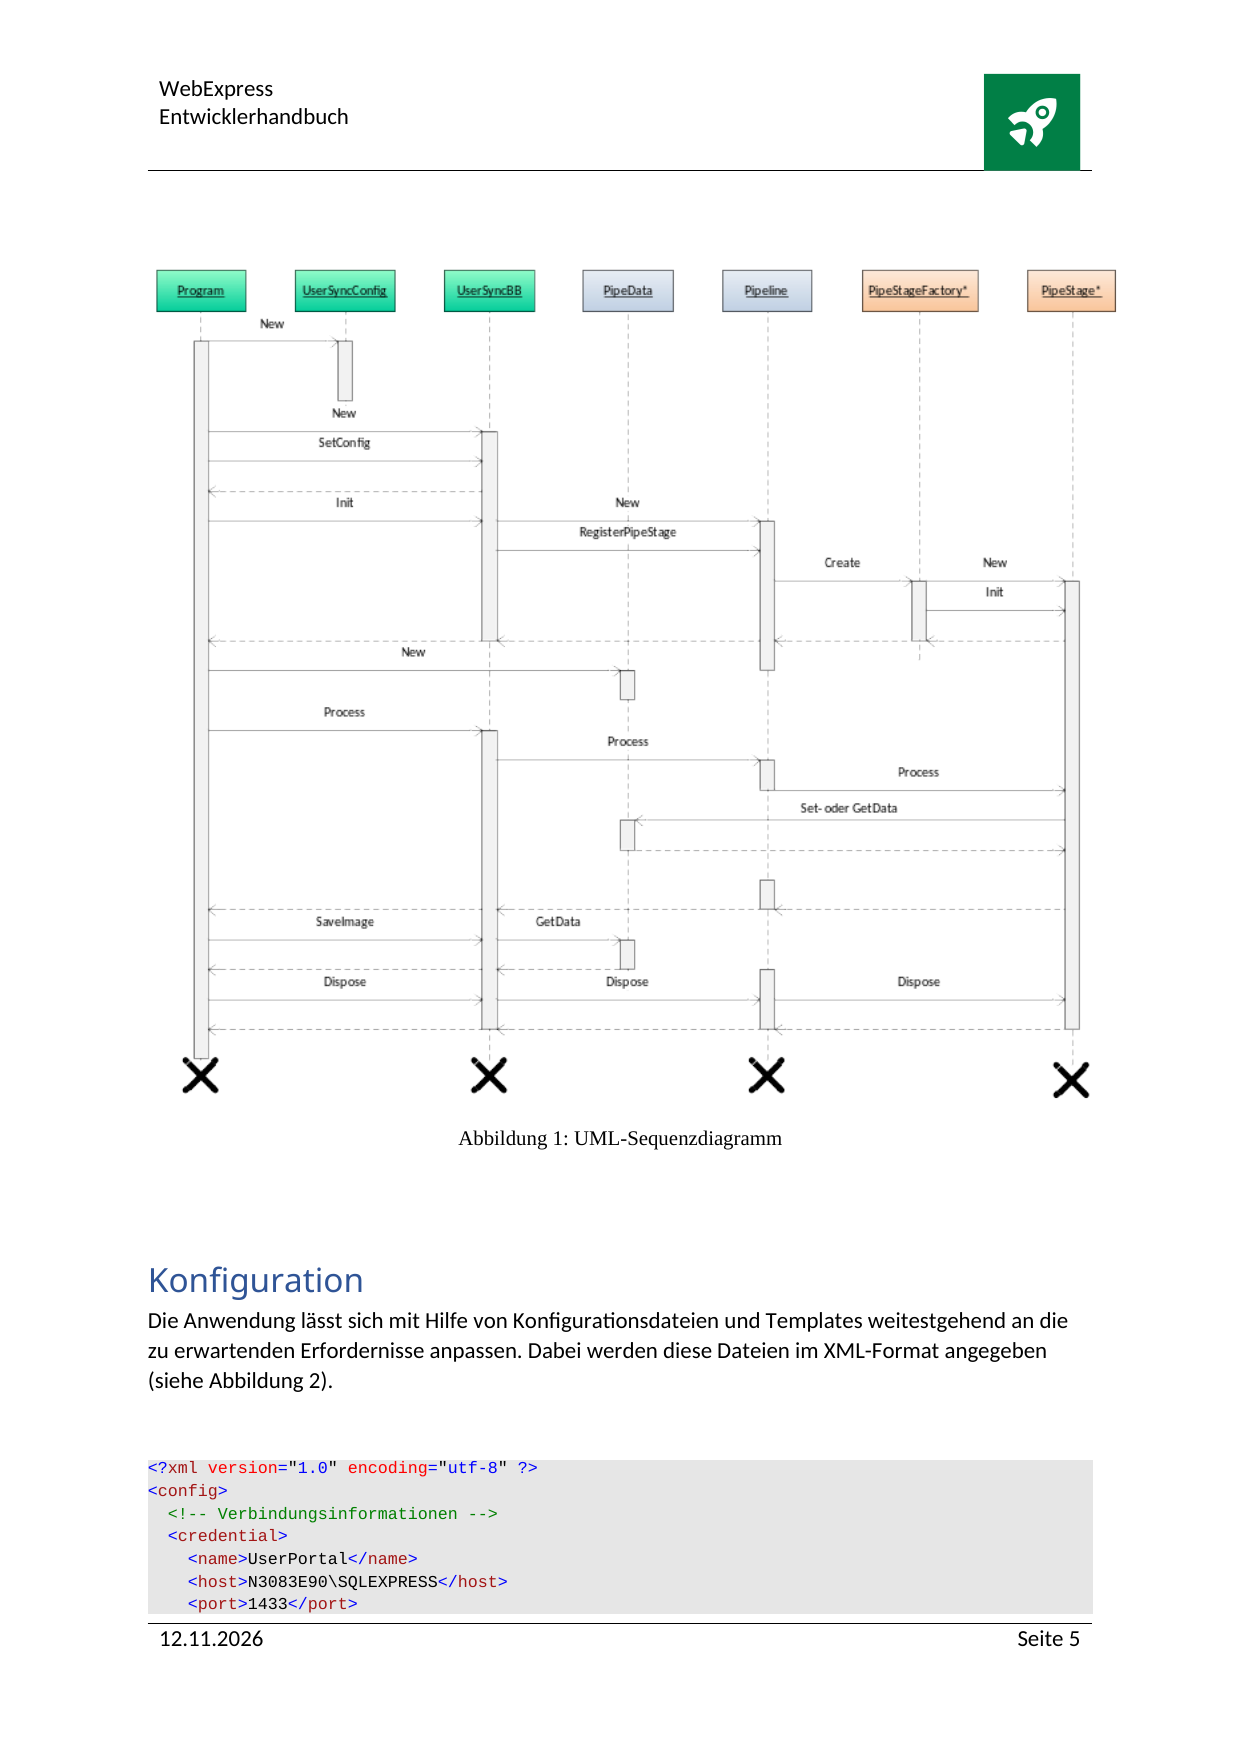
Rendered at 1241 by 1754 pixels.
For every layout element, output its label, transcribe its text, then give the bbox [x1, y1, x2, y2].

text <host>N3083E90\SQLEXPRESS</host> [148, 1573, 1093, 1592]
text <credential> [148, 1528, 1093, 1547]
text <port>1433</port> [148, 1596, 1093, 1614]
subtitle Konfiguration [148, 1257, 1093, 1302]
text <!-- Verbindungsinformationen --> [148, 1505, 1093, 1524]
text <name>UserPortal</name> [148, 1551, 1093, 1569]
text <config> [148, 1483, 1093, 1502]
text <?xml version="1.0" encoding="utf-8" ?> [148, 1460, 1093, 1479]
